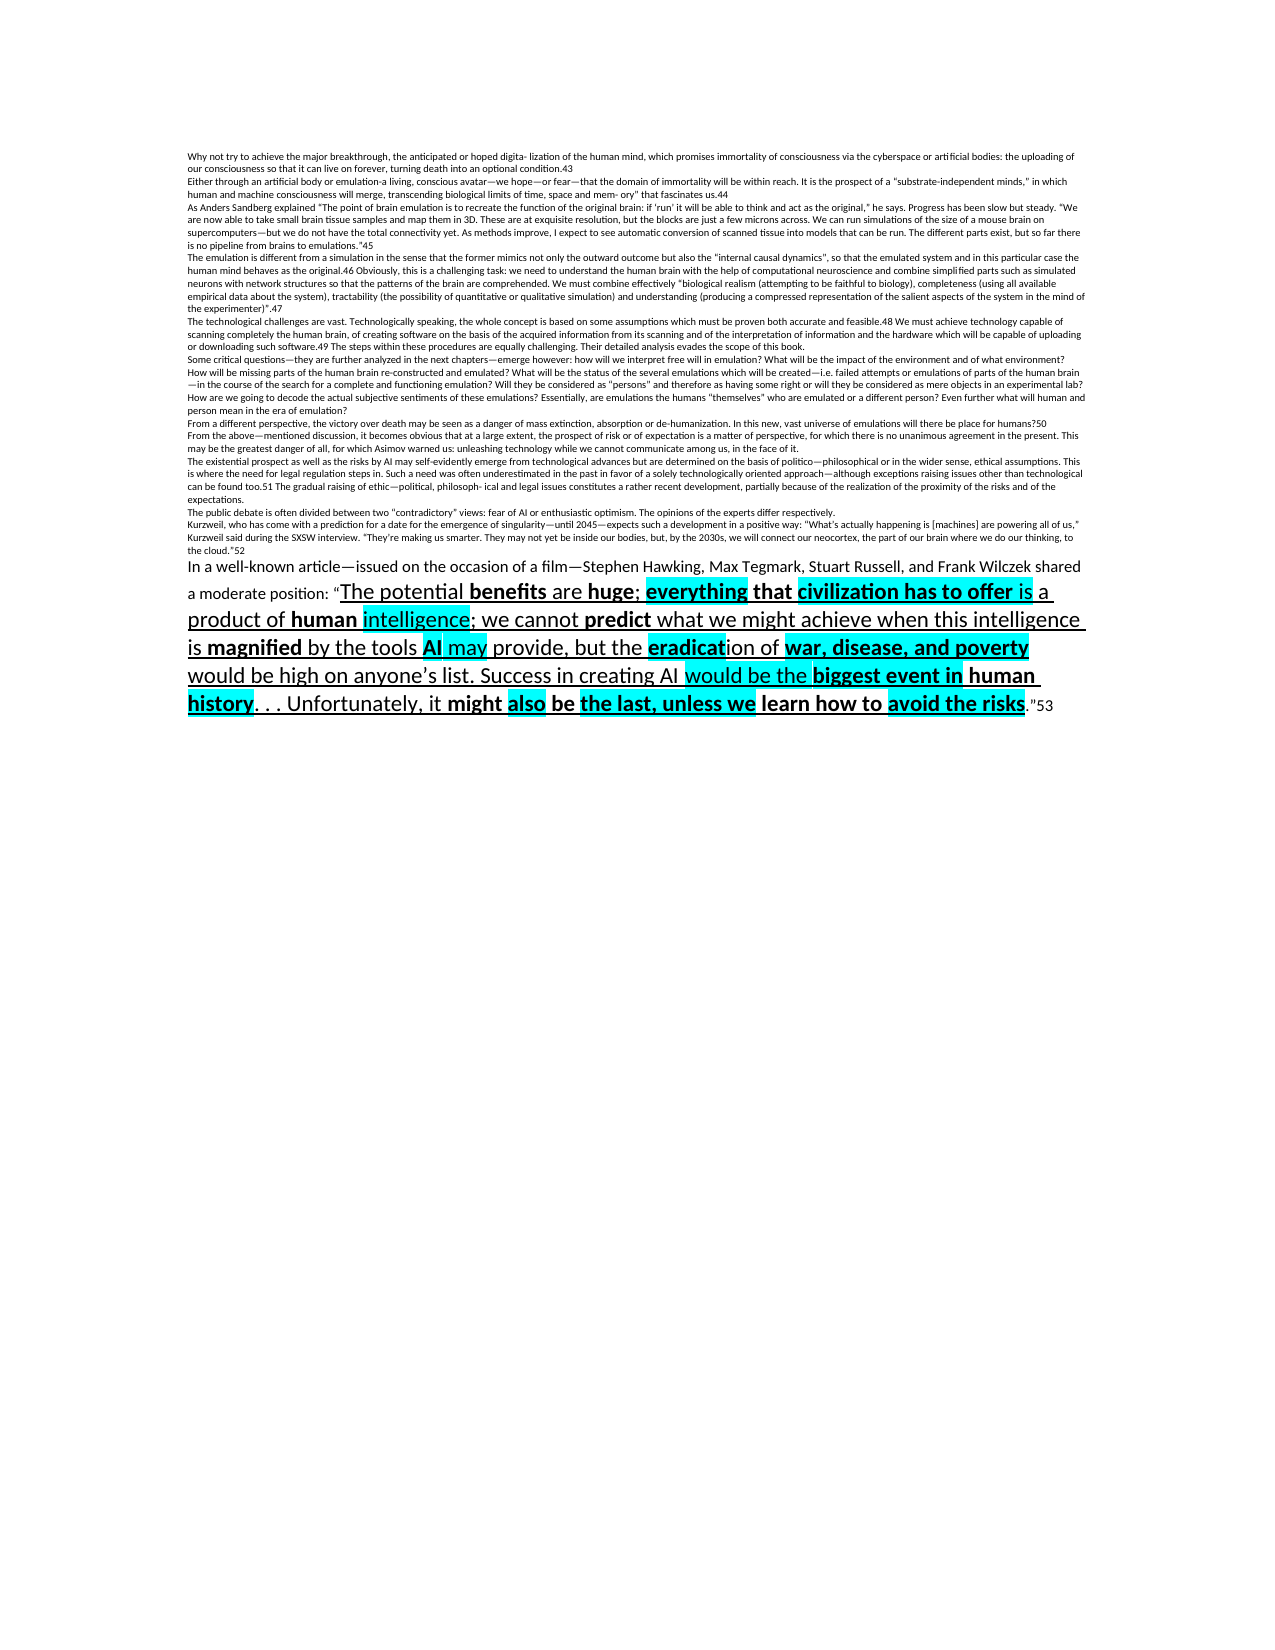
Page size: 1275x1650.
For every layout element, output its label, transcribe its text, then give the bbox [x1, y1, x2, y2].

text Kurzweil, who has come with a prediction for a date for the emergence of singularity—until 2045—expects such a development in a positive way: “What’s actually happening is [machines] are powering all of us,” Kurzweil said during the SXSW interview. “They’re making us smarter. They may not yet be inside our bodies, but, by the 2030s, we will connect our neocortex, the part of our brain where we do our thinking, to the cloud.”52 [187, 518, 1087, 557]
text In a well-known article—issued on the occasion of a ﬁlm—Stephen Hawking, Max Tegmark, Stuart Russell, and Frank Wilczek shared a moderate position: “The potential beneﬁts are huge; everything that civilization has to offer is a product of human intelligence; we cannot predict what we might achieve when this intelligence is magniﬁed by the tools AI may provide, but the eradication of war, disease, and poverty would be high on anyone’s list. Success in creating AI would be the biggest event in human history. . . Unfortunately, it might also be the last, unless we learn how to avoid the risks.”53 [187, 557, 1087, 717]
text From the above—mentioned discussion, it becomes obvious that at a large extent, the prospect of risk or of expectation is a matter of perspective, for which there is no unanimous agreement in the present. This may be the greatest danger of all, for which Asimov warned us: unleashing technology while we cannot communicate among us, in the face of it. [187, 429, 1087, 455]
text Either through an artiﬁcial body or emulation-a living, conscious avatar—we hope—or fear—that the domain of immortality will be within reach. It is the prospect of a “substrate-independent minds,” in which human and machine consciousness will merge, transcending biological limits of time, space and mem- ory” that fascinates us.44 [187, 175, 1087, 201]
text The emulation is different from a simulation in the sense that the former mimics not only the outward outcome but also the “internal causal dynamics”, so that the emulated system and in this particular case the human mind behaves as the original.46 Obviously, this is a challenging task: we need to understand the human brain with the help of computational neuroscience and combine simpliﬁed parts such as simulated neurons with network structures so that the patterns of the brain are comprehended. We must combine effectively “biological realism (attempting to be faithful to biology), completeness (using all available empirical data about the system), tractability (the possibility of quantitative or qualitative simulation) and understanding (producing a compressed representation of the salient aspects of the system in the mind of the experimenter)”.47 [187, 252, 1087, 315]
text Some critical questions—they are further analyzed in the next chapters—emerge however: how will we interpret free will in emulation? What will be the impact of the environment and of what environment? How will be missing parts of the human brain re-constructed and emulated? What will be the status of the several emulations which will be created—i.e. failed attempts or emulations of parts of the human brain—in the course of the search for a complete and functioning emulation? Will they be considered as “persons” and therefore as having some right or will they be considered as mere objects in an experimental lab? How are we going to decode the actual subjective sentiments of these emulations? Essentially, are emulations the humans “themselves” who are emulated or a different person? Even further what will human and person mean in the era of emulation? [187, 353, 1087, 417]
text Why not try to achieve the major breakthrough, the anticipated or hoped digita- lization of the human mind, which promises immortality of consciousness via the cyberspace or artiﬁcial bodies: the uploading of our consciousness so that it can live on forever, turning death into an optional condition.43 [187, 150, 1087, 175]
text As Anders Sandberg explained “The point of brain emulation is to recreate the function of the original brain: if ‘run’ it will be able to think and act as the original,” he says. Progress has been slow but steady. “We are now able to take small brain tissue samples and map them in 3D. These are at exquisite resolution, but the blocks are just a few microns across. We can run simulations of the size of a mouse brain on supercomputers—but we do not have the total connectivity yet. As methods improve, I expect to see automatic conversion of scanned tissue into models that can be run. The different parts exist, but so far there is no pipeline from brains to emulations.”45 [187, 201, 1087, 252]
text The existential prospect as well as the risks by AI may self-evidently emerge from technological advances but are determined on the basis of politico—philosophical or in the wider sense, ethical assumptions. This is where the need for legal regulation steps in. Such a need was often underestimated in the past in favor of a solely technologically oriented approach—although exceptions raising issues other than technological can be found too.51 The gradual raising of ethic—political, philosoph- ical and legal issues constitutes a rather recent development, partially because of the realization of the proximity of the risks and of the expectations. [187, 455, 1087, 506]
text The technological challenges are vast. Technologically speaking, the whole concept is based on some assumptions which must be proven both accurate and feasible.48 We must achieve technology capable of scanning completely the human brain, of creating software on the basis of the acquired information from its scanning and of the interpretation of information and the hardware which will be capable of uploading or downloading such software.49 The steps within these procedures are equally challenging. Their detailed analysis evades the scope of this book. [187, 315, 1087, 353]
